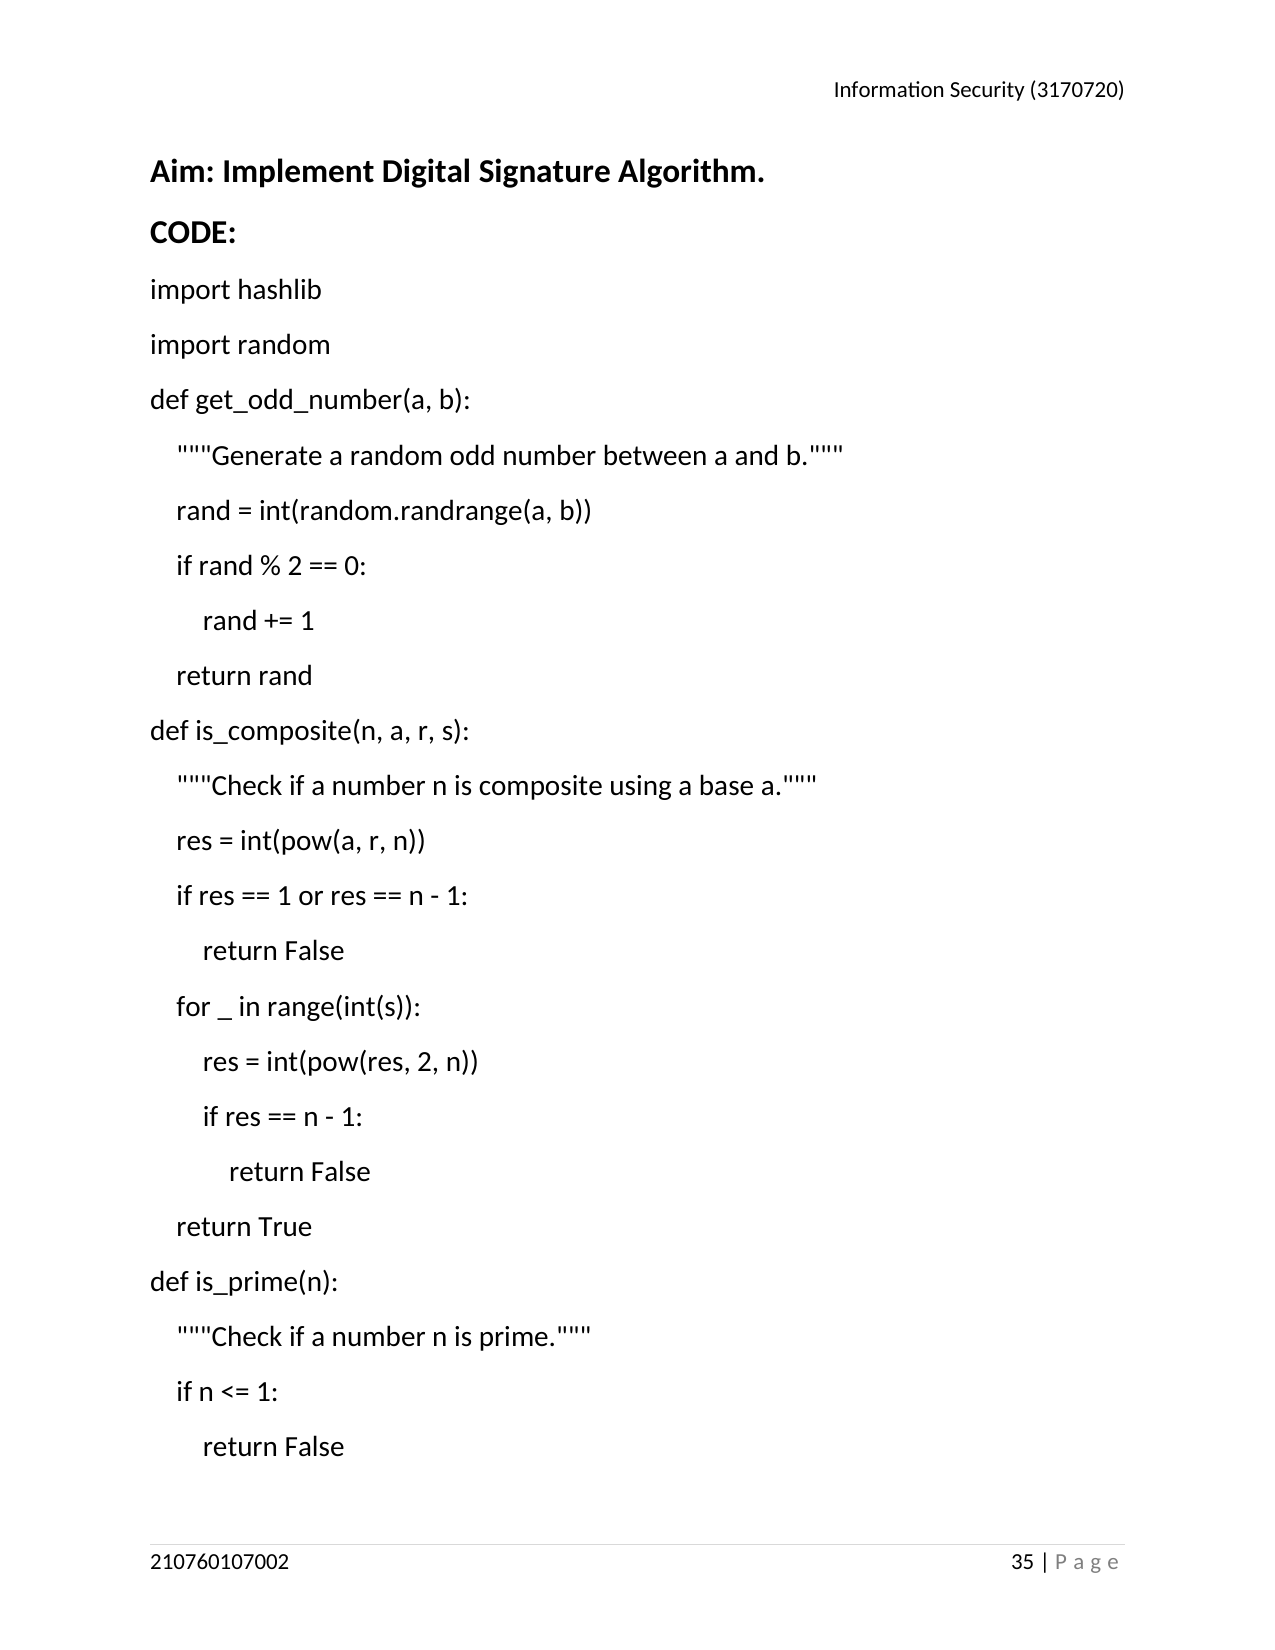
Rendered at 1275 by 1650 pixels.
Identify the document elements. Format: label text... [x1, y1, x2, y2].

text """Check if a number n is composite using a base a.""" [150, 767, 1125, 803]
text import random [150, 326, 1125, 362]
text import hashlib [150, 271, 1125, 307]
text if res == 1 or res == n - 1: [150, 877, 1125, 913]
text Aim: Implement Digital Signature Algorithm. [150, 150, 1125, 191]
text if res == n - 1: [150, 1098, 1125, 1133]
text res = int(pow(res, 2, n)) [150, 1043, 1125, 1078]
text if n <= 1: [150, 1373, 1125, 1409]
text for _ in range(int(s)): [150, 988, 1125, 1023]
text """Check if a number n is prime.""" [150, 1318, 1125, 1354]
text def is_composite(n, a, r, s): [150, 712, 1125, 748]
text res = int(pow(a, r, n)) [150, 822, 1125, 858]
text return rand [150, 657, 1125, 693]
text return False [150, 932, 1125, 968]
text return False [150, 1153, 1125, 1188]
text if rand % 2 == 0: [150, 547, 1125, 582]
text rand = int(random.randrange(a, b)) [150, 492, 1125, 527]
text rand += 1 [150, 602, 1125, 637]
text """Generate a random odd number between a and b.""" [150, 437, 1125, 472]
text def get_odd_number(a, b): [150, 381, 1125, 417]
text CODE: [150, 211, 1125, 251]
text def is_prime(n): [150, 1263, 1125, 1299]
text return False [150, 1428, 1125, 1464]
text return True [150, 1208, 1125, 1244]
